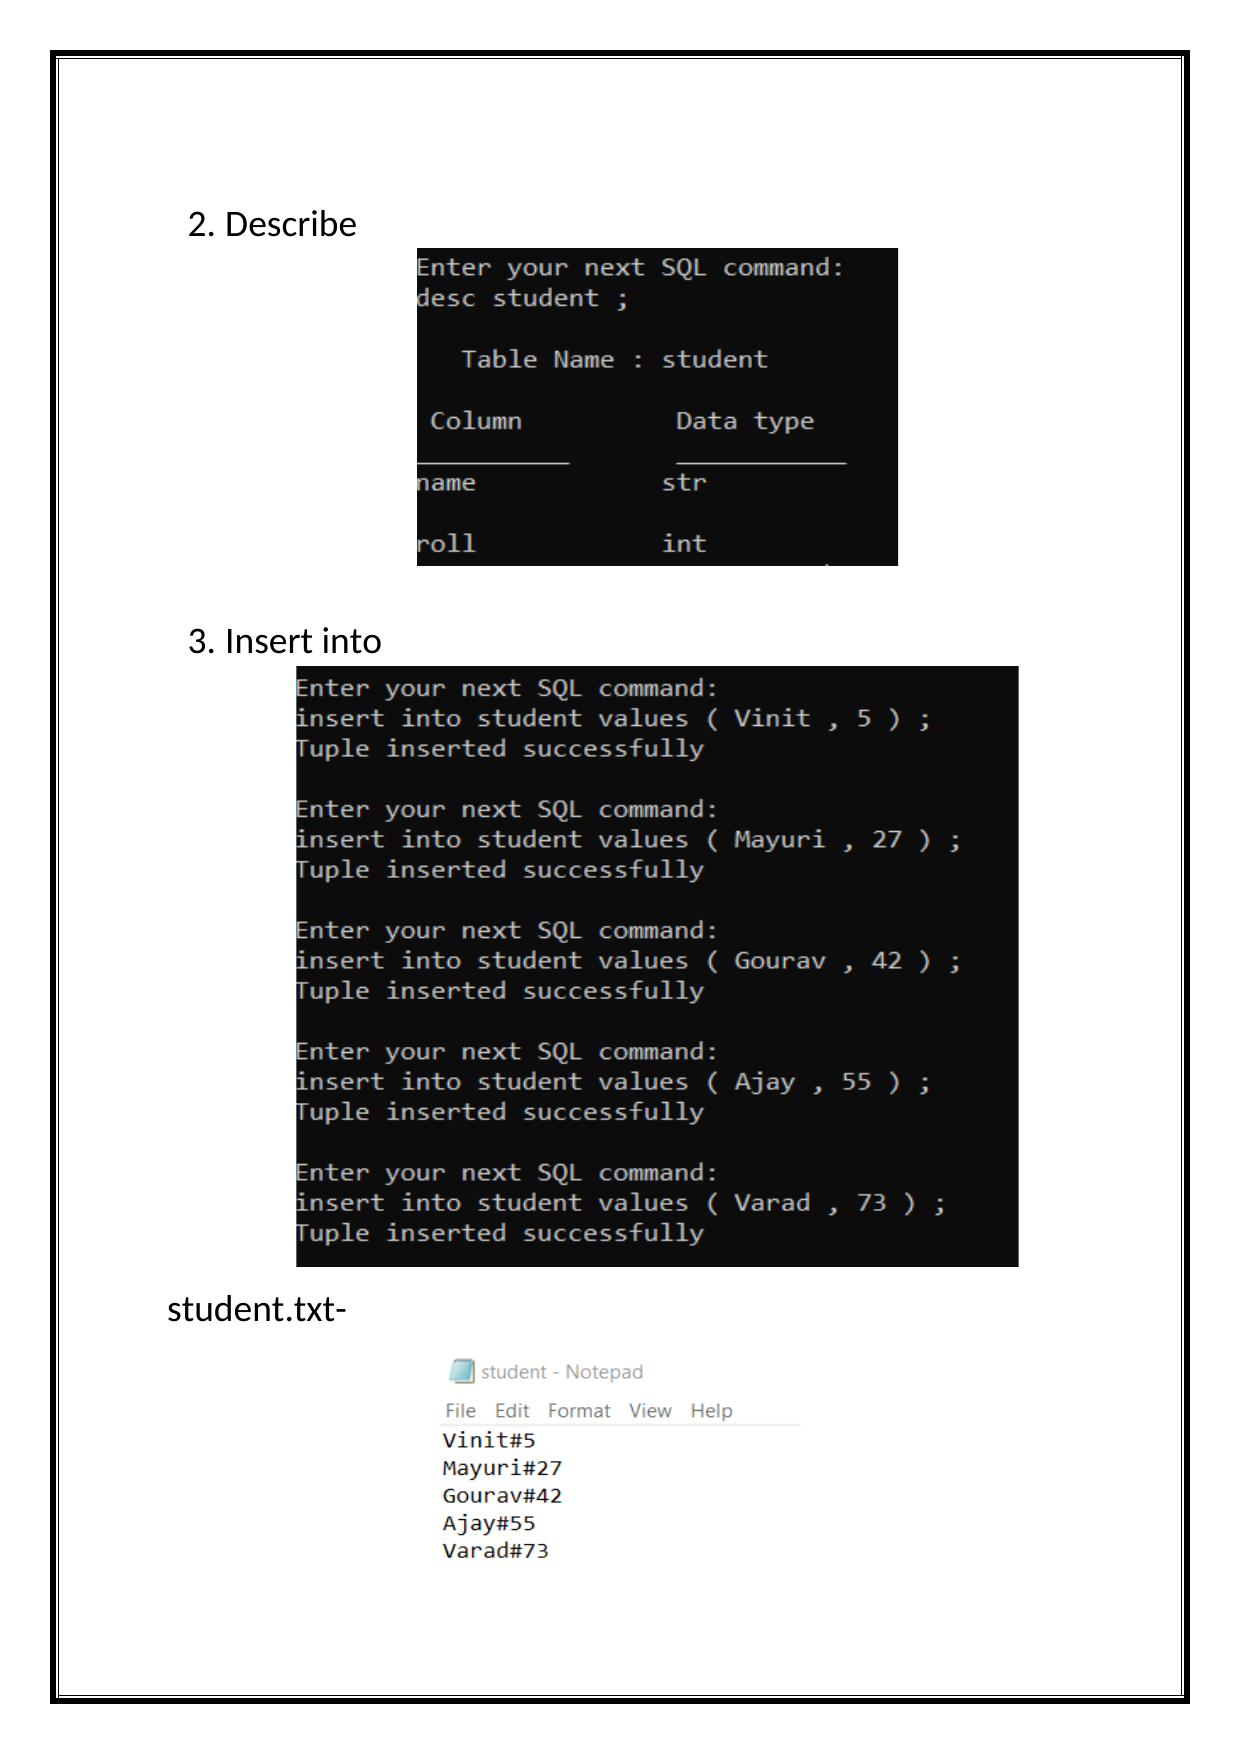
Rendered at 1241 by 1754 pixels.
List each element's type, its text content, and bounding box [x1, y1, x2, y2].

picture [417, 248, 899, 566]
list Insert into [187, 617, 1090, 663]
picture [439, 1351, 801, 1583]
list Describe [187, 199, 1090, 245]
picture [296, 666, 1019, 1267]
text student.txt- [150, 1285, 1090, 1331]
